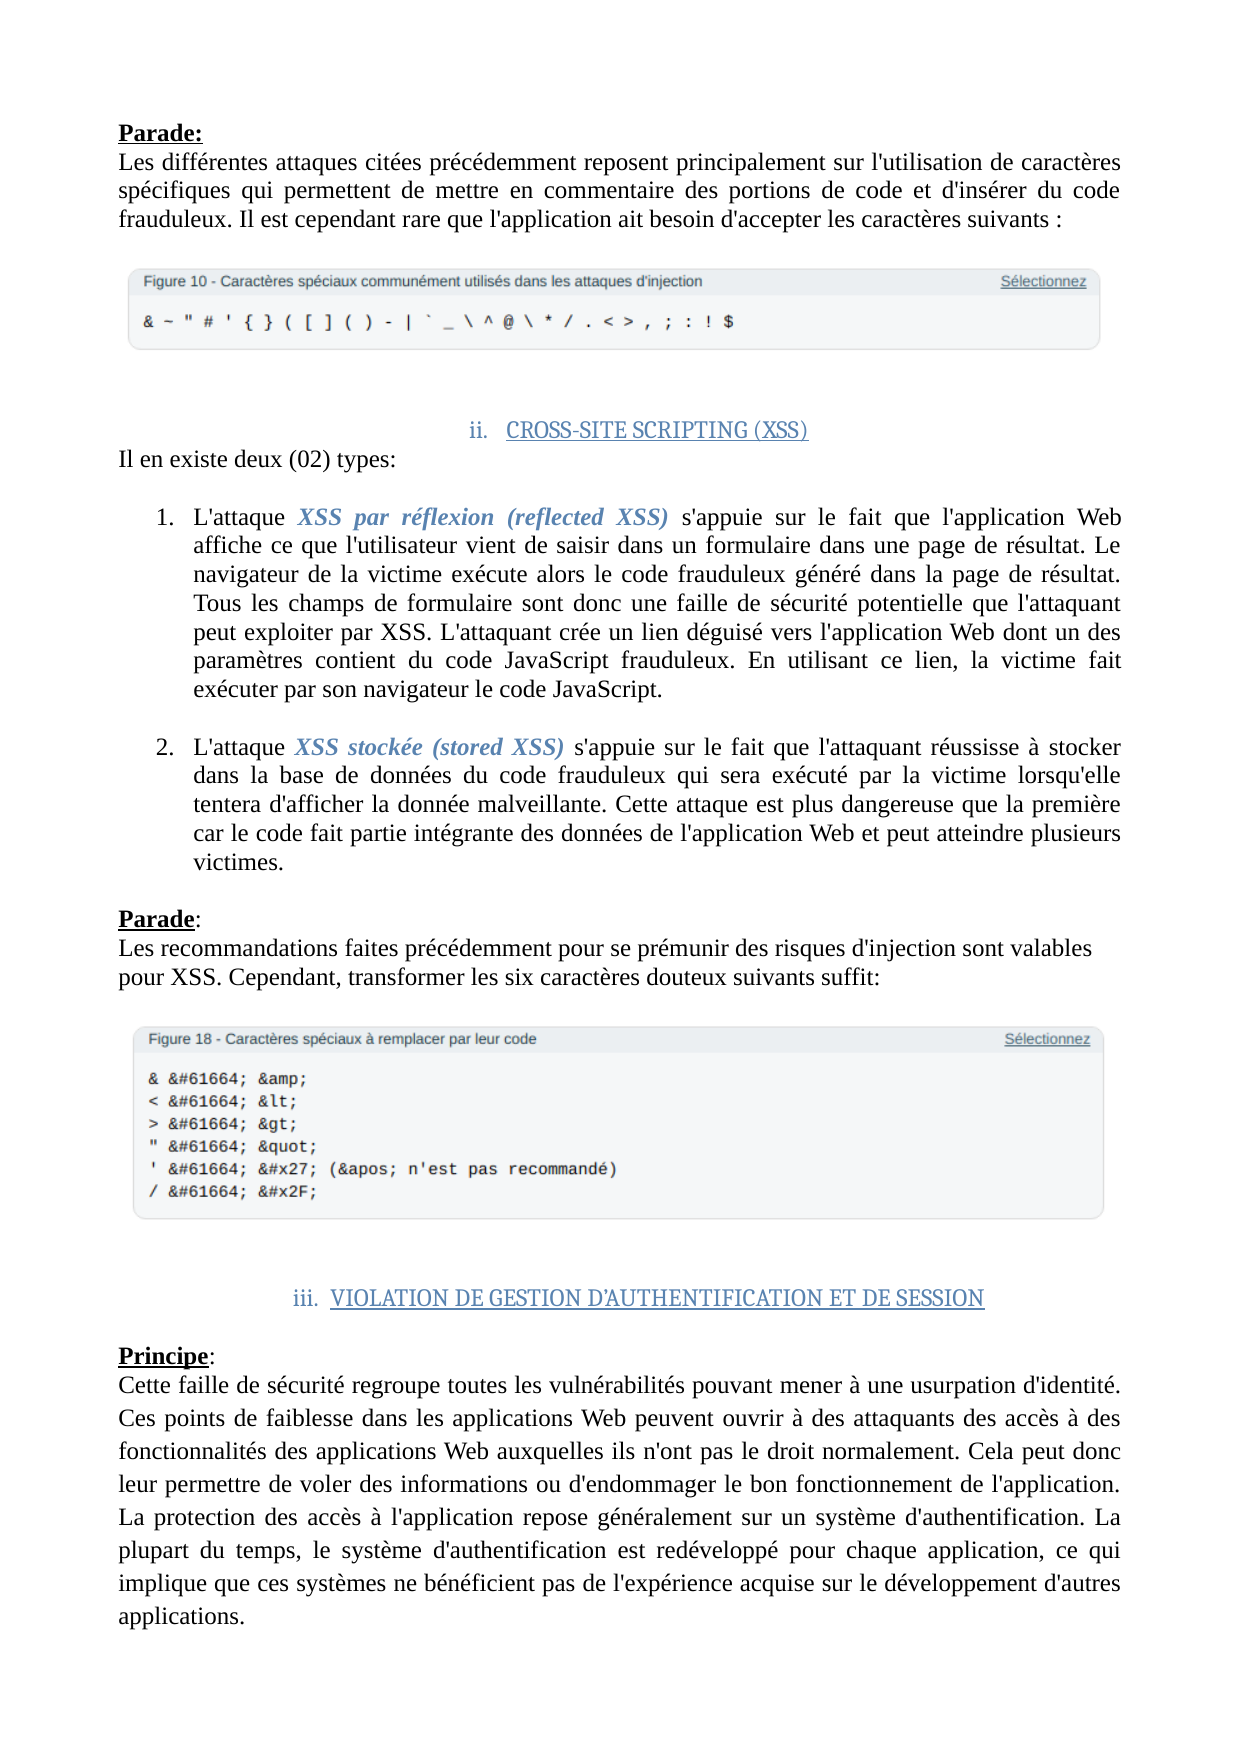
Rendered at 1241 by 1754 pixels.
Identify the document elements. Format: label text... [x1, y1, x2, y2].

list L'attaque XSS stockée (stored XSS) s'appuie sur le fait que l'attaquant réussisse à stocker dans la base de données du code frauduleux qui sera exécuté par la victime lorsqu'elle tentera d'afficher la donnée malveillante. Cette attaque est plus dangereuse que la première car le code fait partie intégrante des données de l'application Web et peut atteindre plusieurs victimes. [156, 732, 1122, 876]
text Parade: [118, 118, 1122, 147]
picture [118, 1019, 1123, 1227]
list VIOLATION DE GESTION D’AUTHENTIFICATION ET DE SESSION [156, 1284, 1122, 1313]
text Parade: [118, 904, 1122, 933]
text Principe: [118, 1341, 1122, 1370]
list CROSS-SITE SCRIPTING (XSS) [156, 416, 1122, 444]
picture [118, 262, 1123, 359]
text Les différentes attaques citées précédemment reposent principalement sur l'utilisation de caractères spécifiques qui permettent de mettre en commentaire des portions de code et d'insérer du code frauduleux. Il est cependant rare que l'application ait besoin d'accepter les caractères suivants : [118, 147, 1122, 233]
text Cette faille de sécurité regroupe toutes les vulnérabilités pouvant mener à une usurpation d'identité. Ces points de faiblesse dans les applications Web peuvent ouvrir à des attaquants des accès à des fonctionnalités des applications Web auxquelles ils n'ont pas le droit normalement. Cela peut donc leur permettre de voler des informations ou d'endommager le bon fonctionnement de l'application. La protection des accès à l'application repose généralement sur un système d'authentification. La plupart du temps, le système d'authentification est redéveloppé pour chaque application, ce qui implique que ces systèmes ne bénéficient pas de l'expérience acquise sur le développement d'autres applications. [118, 1370, 1122, 1630]
text Il en existe deux (02) types: [118, 444, 1122, 473]
list L'attaque XSS par réflexion (reflected XSS) s'appuie sur le fait que l'application Web affiche ce que l'utilisateur vient de saisir dans un formulaire dans une page de résultat. Le navigateur de la victime exécute alors le code frauduleux généré dans la page de résultat. Tous les champs de formulaire sont donc une faille de sécurité potentielle que l'attaquant peut exploiter par XSS. L'attaquant crée un lien déguisé vers l'application Web dont un des paramètres contient du code JavaScript frauduleux. En utilisant ce lien, la victime fait exécuter par son navigateur le code JavaScript. [156, 502, 1122, 703]
text Les recommandations faites précédemment pour se prémunir des risques d'injection sont valables pour XSS. Cependant, transformer les six caractères douteux suivants suffit: [118, 933, 1122, 991]
